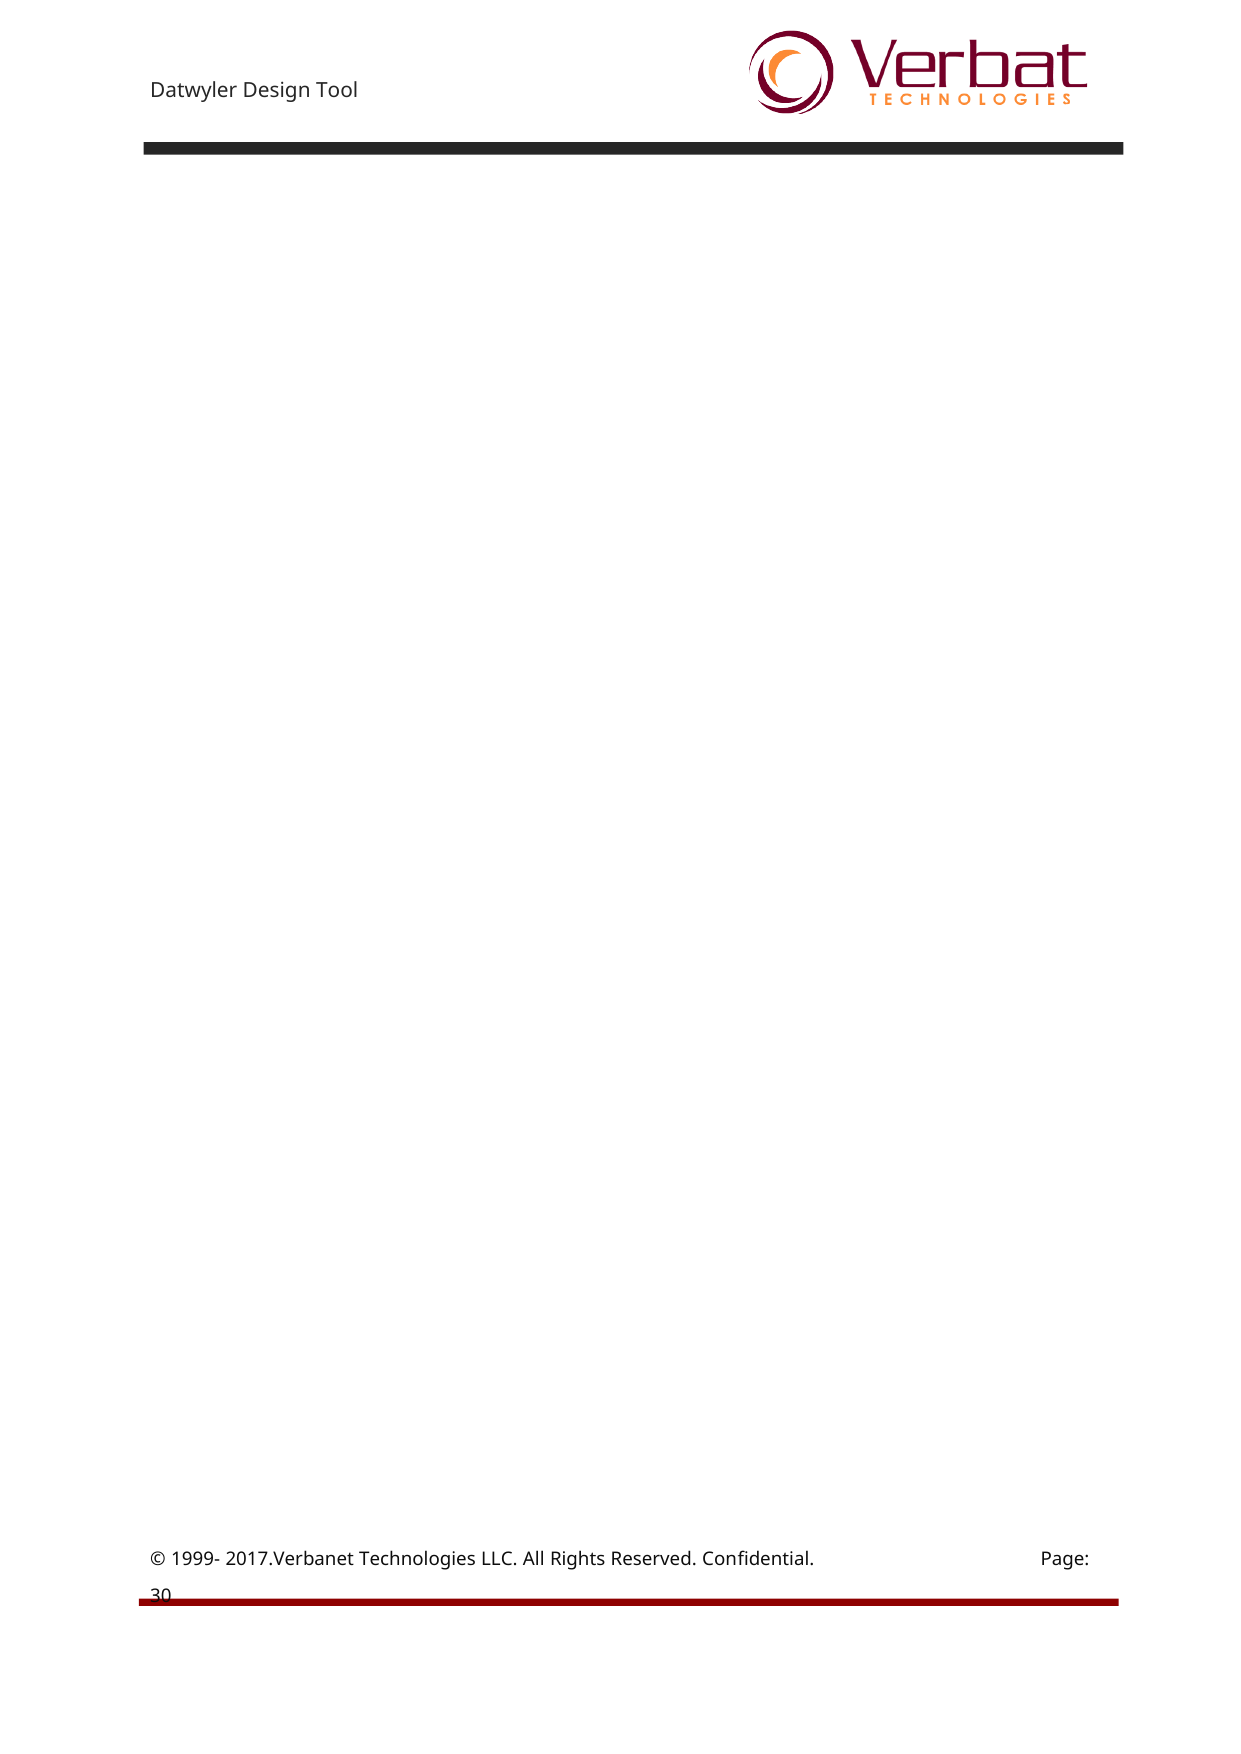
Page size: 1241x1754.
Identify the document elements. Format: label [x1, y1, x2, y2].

picture [745, 26, 1089, 114]
